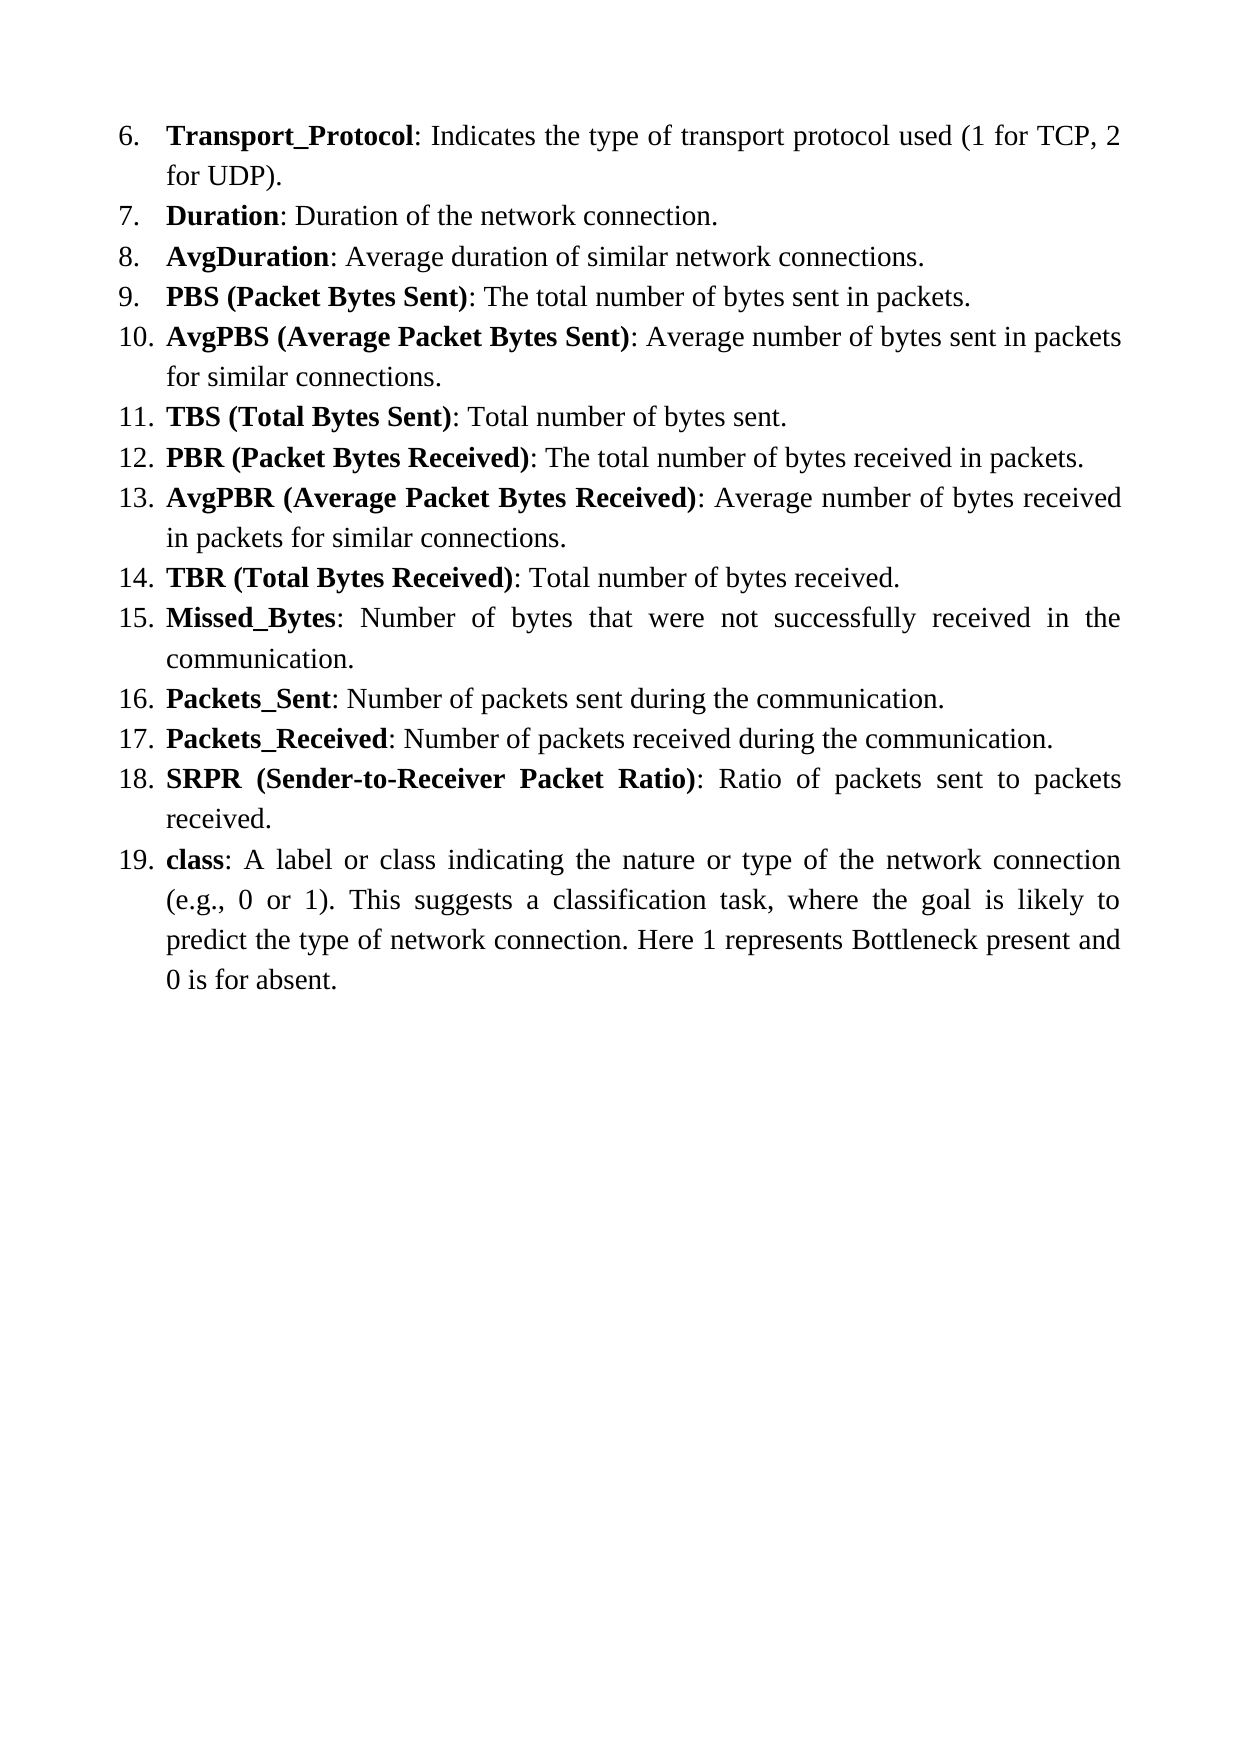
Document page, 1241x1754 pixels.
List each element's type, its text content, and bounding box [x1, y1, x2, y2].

list AvgPBR (Average Packet Bytes Received): Average number of bytes received in packets for similar connections. [118, 480, 1122, 554]
list Transport_Protocol: Indicates the type of transport protocol used (1 for TCP, 2 for UDP). [118, 118, 1122, 192]
list TBS (Total Bytes Sent): Total number of bytes sent. [118, 399, 1122, 433]
list AvgPBS (Average Packet Bytes Sent): Average number of bytes sent in packets for similar connections. [118, 319, 1122, 393]
list Missed_Bytes: Number of bytes that were not successfully received in the communication. [118, 601, 1122, 674]
list TBR (Total Bytes Received): Total number of bytes received. [118, 560, 1122, 594]
list AvgDuration: Average duration of similar network connections. [118, 239, 1122, 272]
list PBR (Packet Bytes Received): The total number of bytes received in packets. [118, 440, 1122, 473]
list class: A label or class indicating the nature or type of the network connection (e.g., 0 or 1). This suggests a classification task, where the goal is likely to predict the type of network connection. Here 1 represents Bottleneck present and 0 is for absent. [118, 842, 1122, 996]
list Packets_Received: Number of packets received during the communication. [118, 721, 1122, 755]
list Packets_Sent: Number of packets sent during the communication. [118, 681, 1122, 714]
list SRPR (Sender-to-Receiver Packet Ratio): Ratio of packets sent to packets received. [118, 761, 1122, 835]
list Duration: Duration of the network connection. [118, 198, 1122, 232]
list PBS (Packet Bytes Sent): The total number of bytes sent in packets. [118, 279, 1122, 312]
